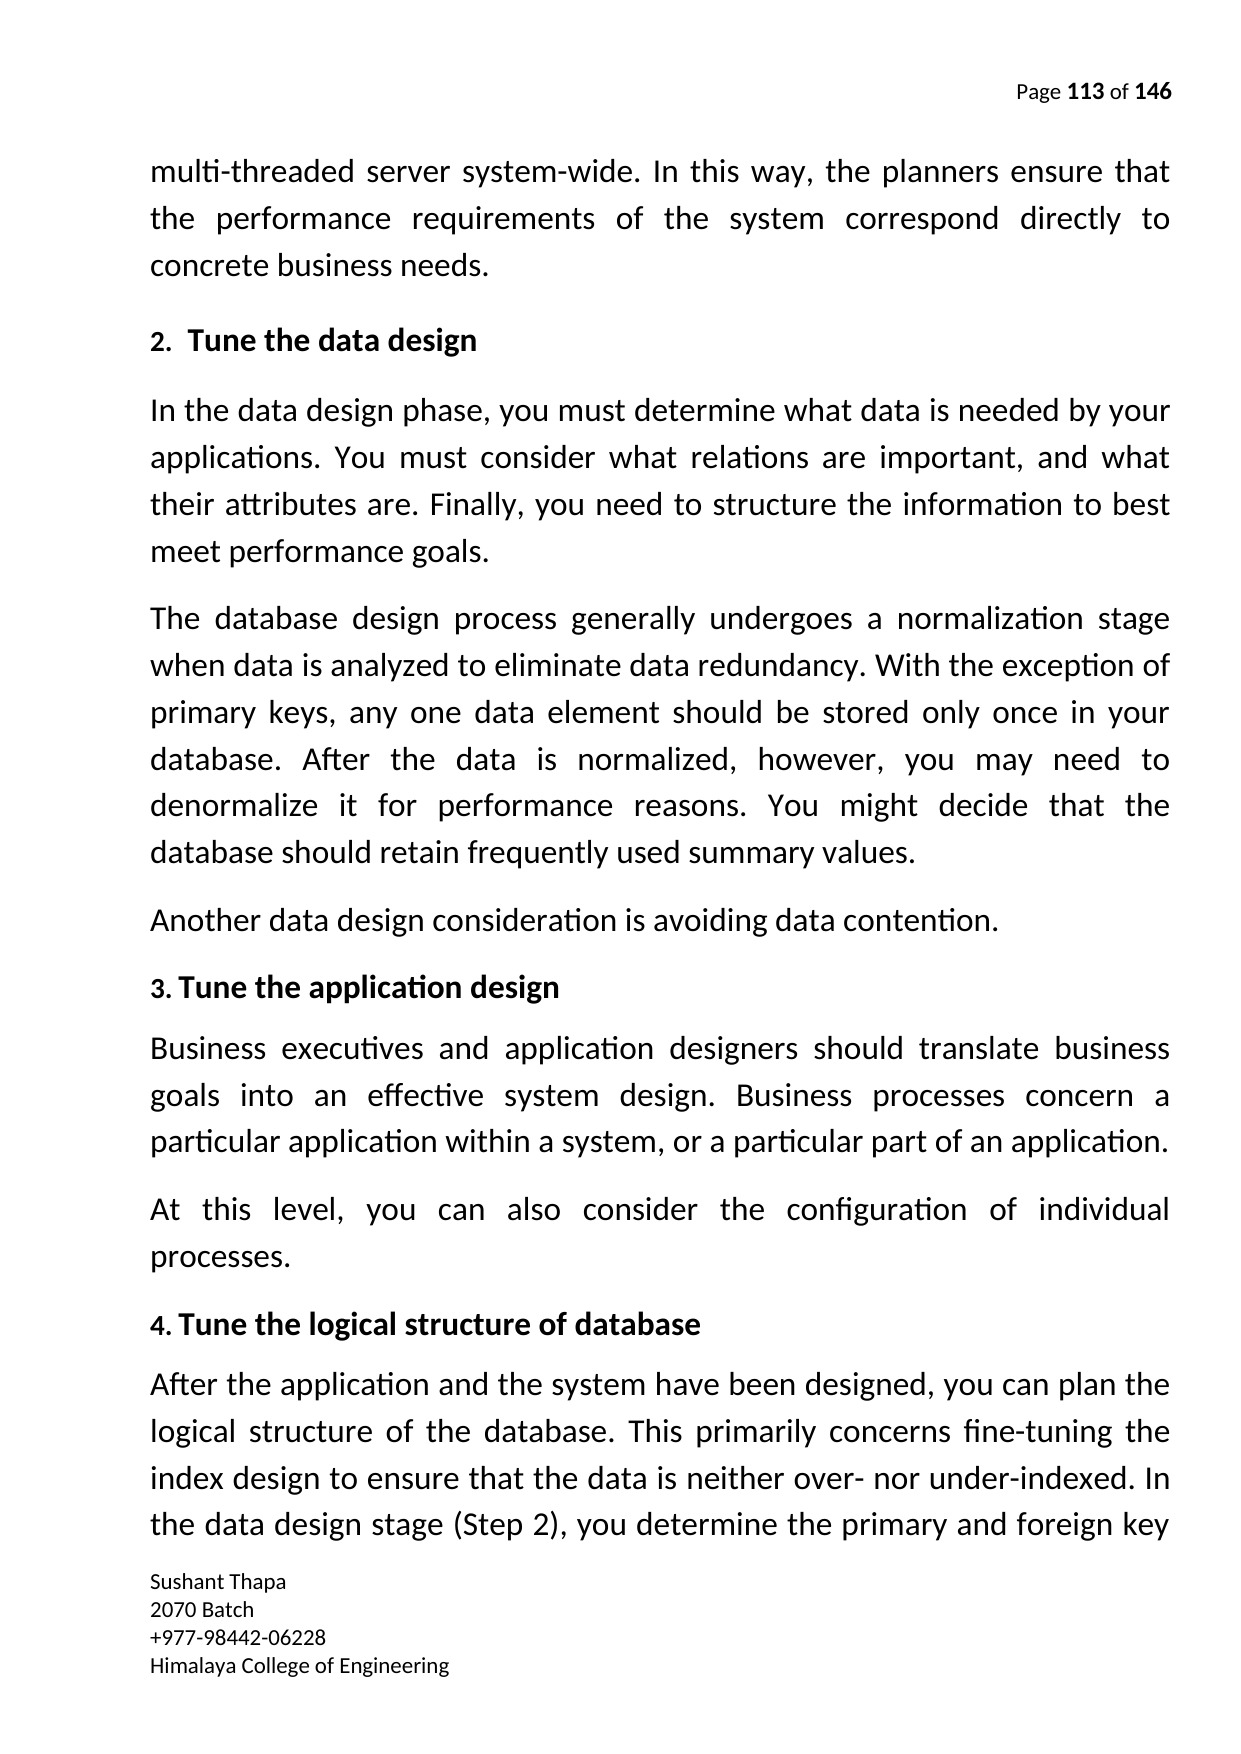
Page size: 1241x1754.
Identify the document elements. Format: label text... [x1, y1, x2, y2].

list Tune the application design [150, 966, 1172, 1007]
text Another data design consideration is avoiding data contention. [150, 899, 1172, 939]
list Tune the data design [150, 319, 1172, 360]
text In the data design phase, you must determine what data is needed by your applications. You must consider what relations are important, and what their attributes are. Finally, you need to structure the information to best meet performance goals. [150, 389, 1172, 570]
text Business executives and application designers should translate business goals into an effective system design. Business processes concern a particular application within a system, or a particular part of an application. [150, 1027, 1172, 1161]
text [150, 1363, 1172, 1544]
text At this level, you can also consider the configuration of individual processes. [150, 1188, 1172, 1276]
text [150, 150, 1172, 284]
text The database design process generally undergoes a normalization stage when data is analyzed to eliminate data redundancy. With the exception of primary keys, any one data element should be stored only once in your database. After the data is normalized, however, you may need to denormalize it for performance reasons. You might decide that the database should retain frequently used summary values. [150, 597, 1172, 872]
list Tune the logical structure of database [150, 1302, 1172, 1343]
